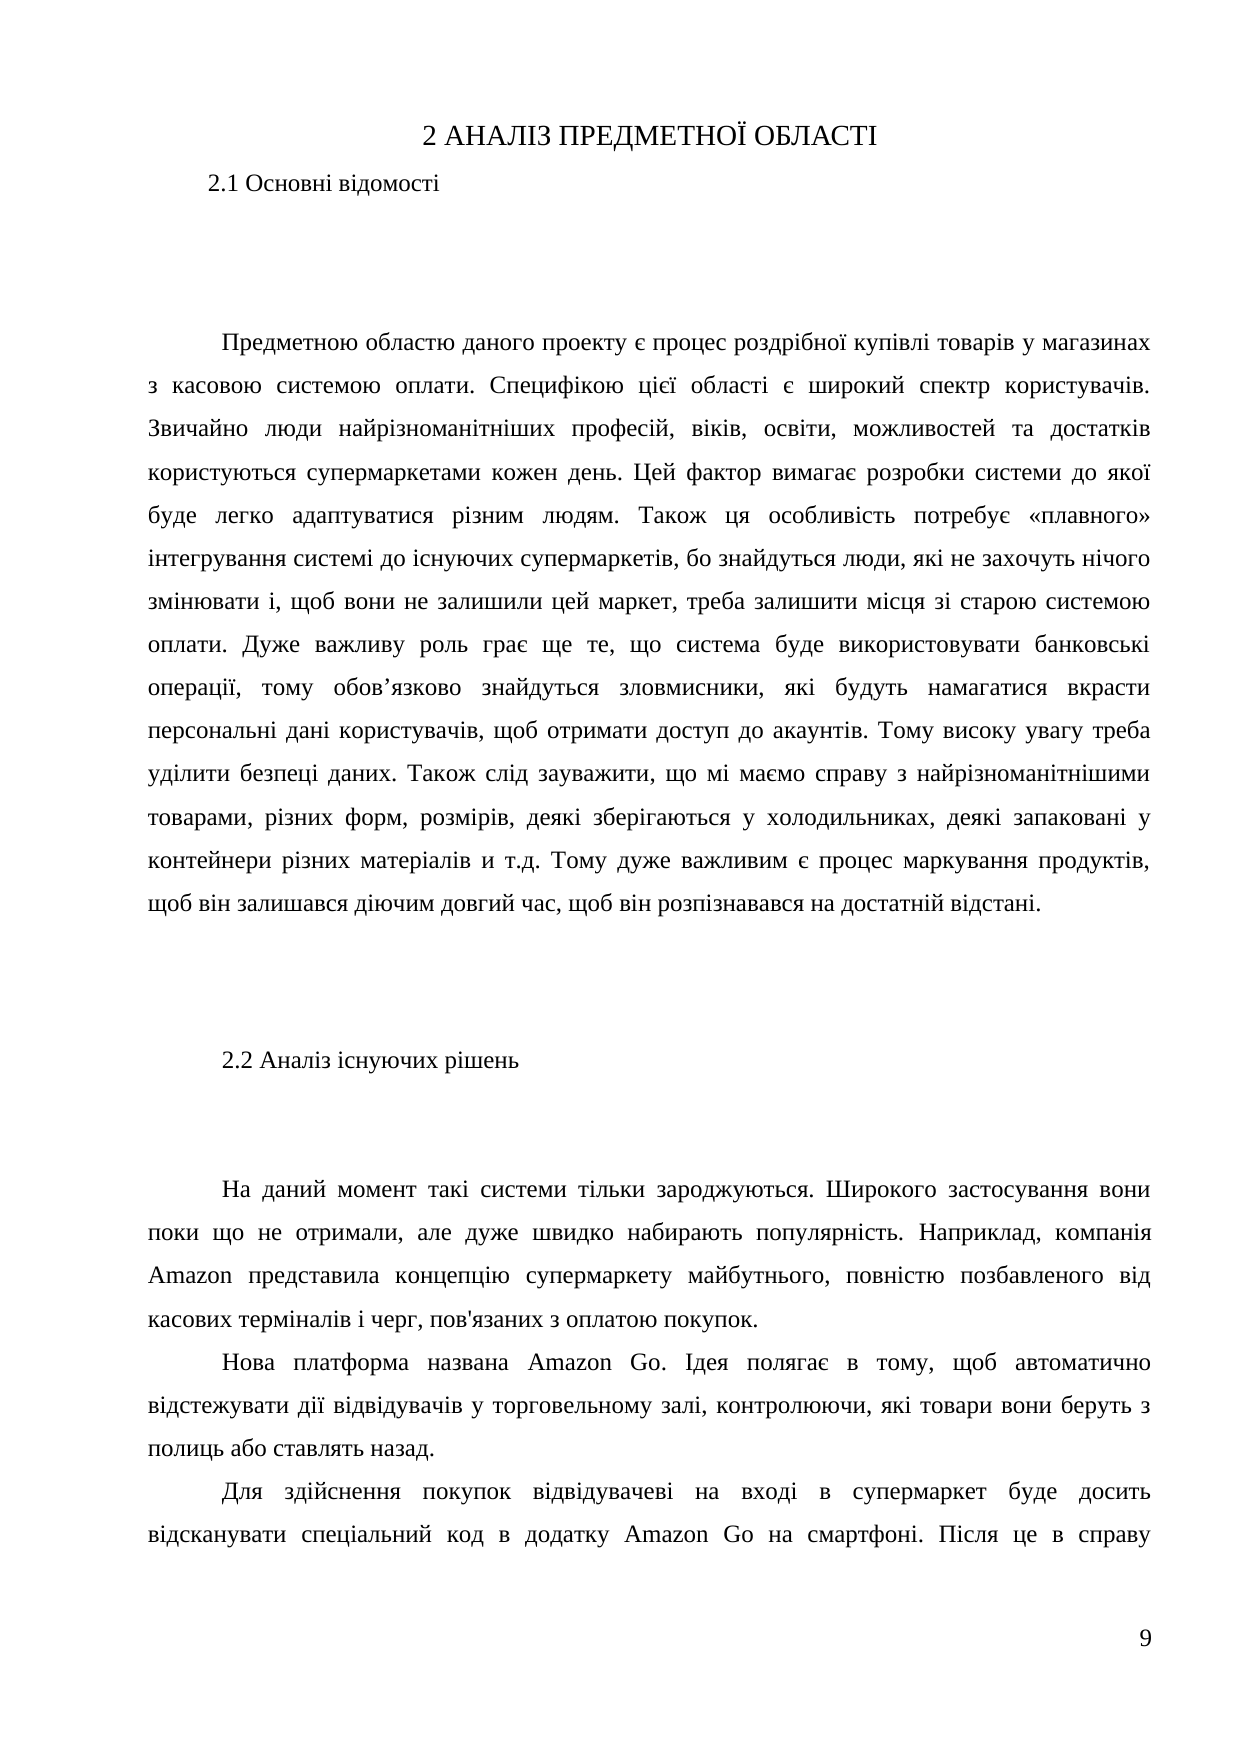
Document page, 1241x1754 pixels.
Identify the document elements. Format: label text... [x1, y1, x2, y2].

text Предметною областю даного проекту є процес роздрібної купівлі товарів у магазинах з касовою системою оплати. Специфікою цієї області є широкий спектр користувачів. Звичайно люди найрізноманітніших професій, віків, освіти, можливостей та достатків користуються супермаркетами кожен день. Цей фактор вимагає розробки системи до якої буде легко адаптуватися різним людям. Також ця особливість потребує «плавного» інтегрування системі до існуючих супермаркетів, бо знайдуться люди, які не захочуть нічого змінювати і, щоб вони не залишили цей маркет, треба залишити місця зі старою системою оплати. Дуже важливу роль грає ще те, що система буде використовувати банковські операції, тому обов’язково знайдуться зловмисники, які будуть намагатися вкрасти персональні дані користувачів, щоб отримати доступ до акаунтів. Тому високу увагу треба уділити безпеці даних. Також слід зауважити, що мі маємо справу з найрізноманітнішими товарами, різних форм, розмірів, деякі зберігаються у холодильниках, деякі запаковані у контейнери різних матеріалів и т.д. Тому дуже важливим є процес маркування продуктів, щоб він залишався діючим довгий час, щоб він розпізнавався на достатній відстані. [148, 327, 1152, 917]
subtitle 2 АНАЛІЗ ПРЕДМЕТНОЇ ОБЛАСТІ [148, 118, 1152, 152]
subtitle 2.1 Основні відомості [148, 168, 1152, 197]
text Нова платформа названа Amazon Go. Ідея полягає в тому, щоб автоматично відстежувати дії відвідувачів у торговельному залі, контролюючи, які товари вони беруть з полиць або ставлять назад. [148, 1347, 1152, 1462]
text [148, 1476, 1152, 1548]
text На даний момент такі системи тільки зароджуються. Широкого застосування вони поки що не отримали, але дуже швидко набирають популярність. Наприклад, компанія Amazon представила концепцію супермаркету майбутнього, повністю позбавленого від касових терміналів і черг, пов'язаних з оплатою покупок. [148, 1174, 1152, 1332]
subtitle 2.2 Аналіз існуючих рішень [148, 1045, 1152, 1074]
